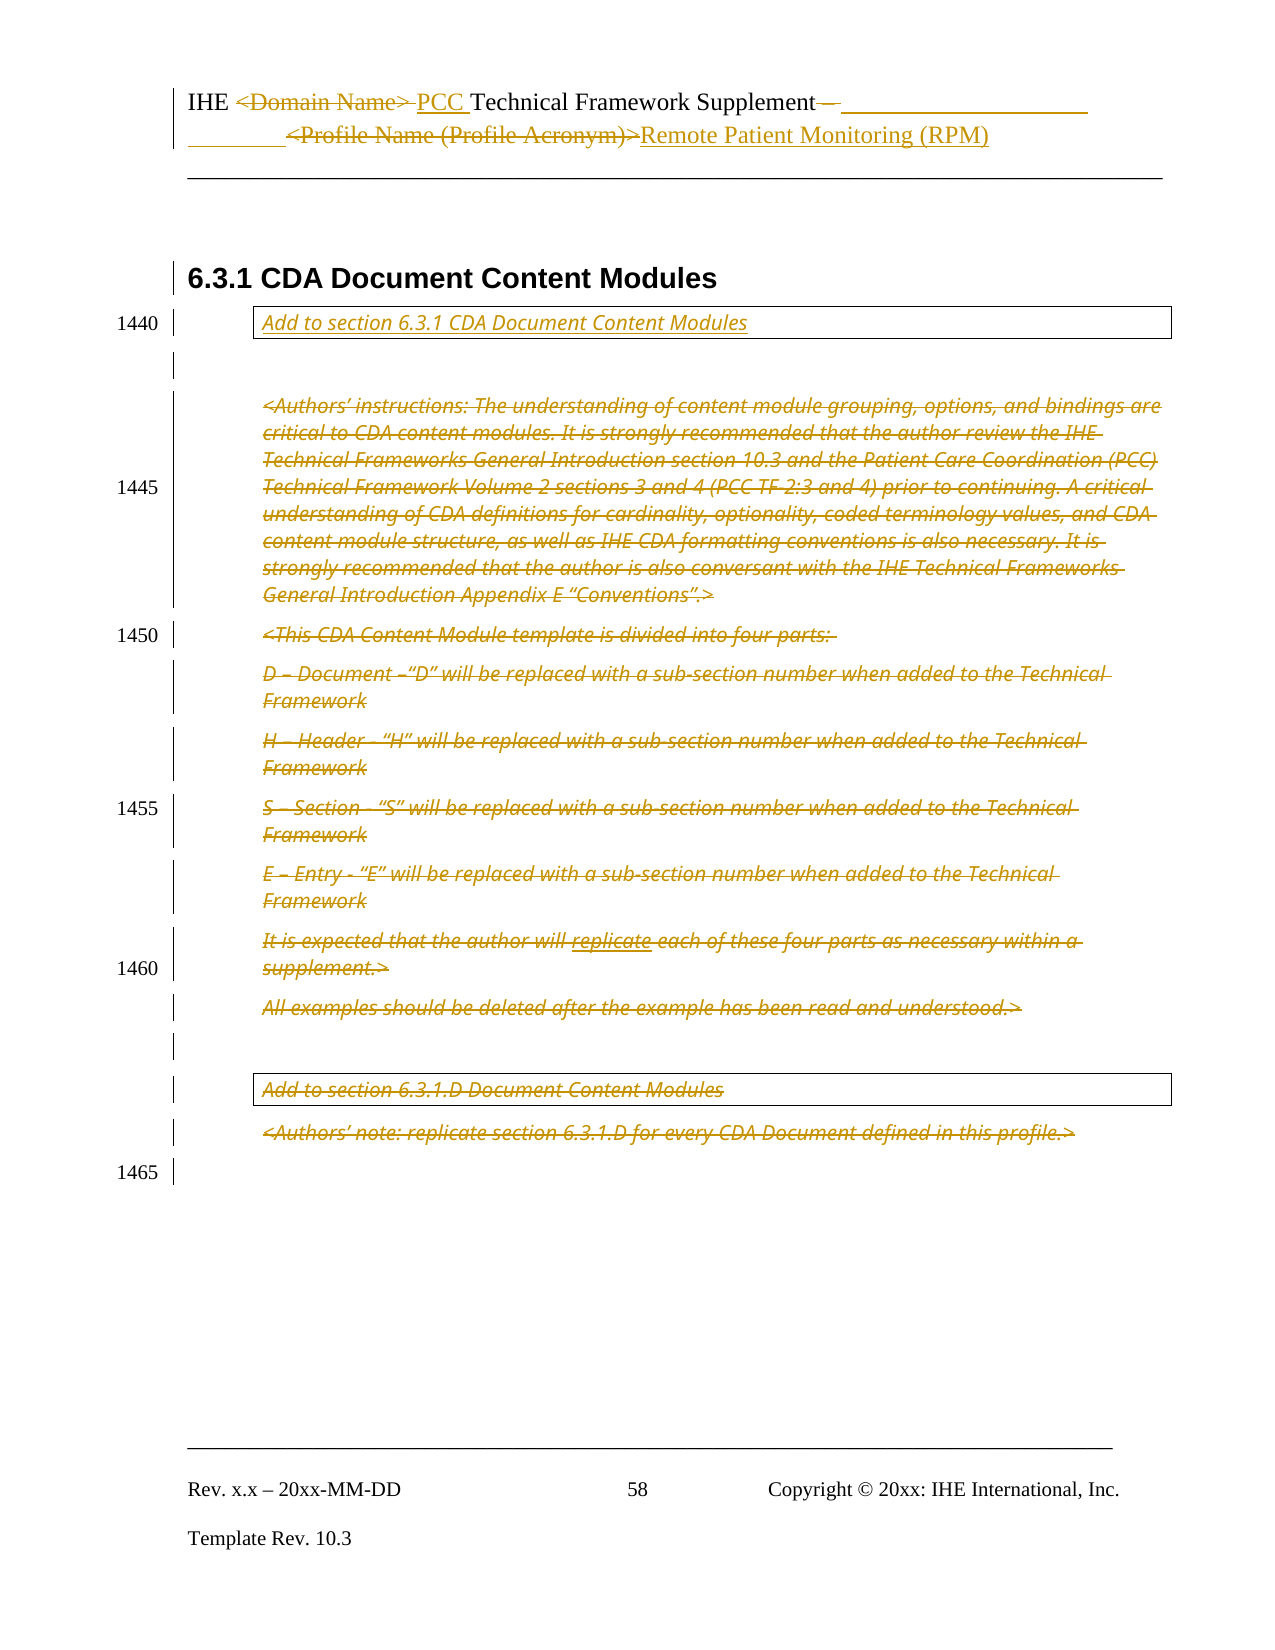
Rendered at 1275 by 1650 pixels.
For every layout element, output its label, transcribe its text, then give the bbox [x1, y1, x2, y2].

subtitle 6.3.1 CDA Document Content Modules [187, 261, 1162, 295]
